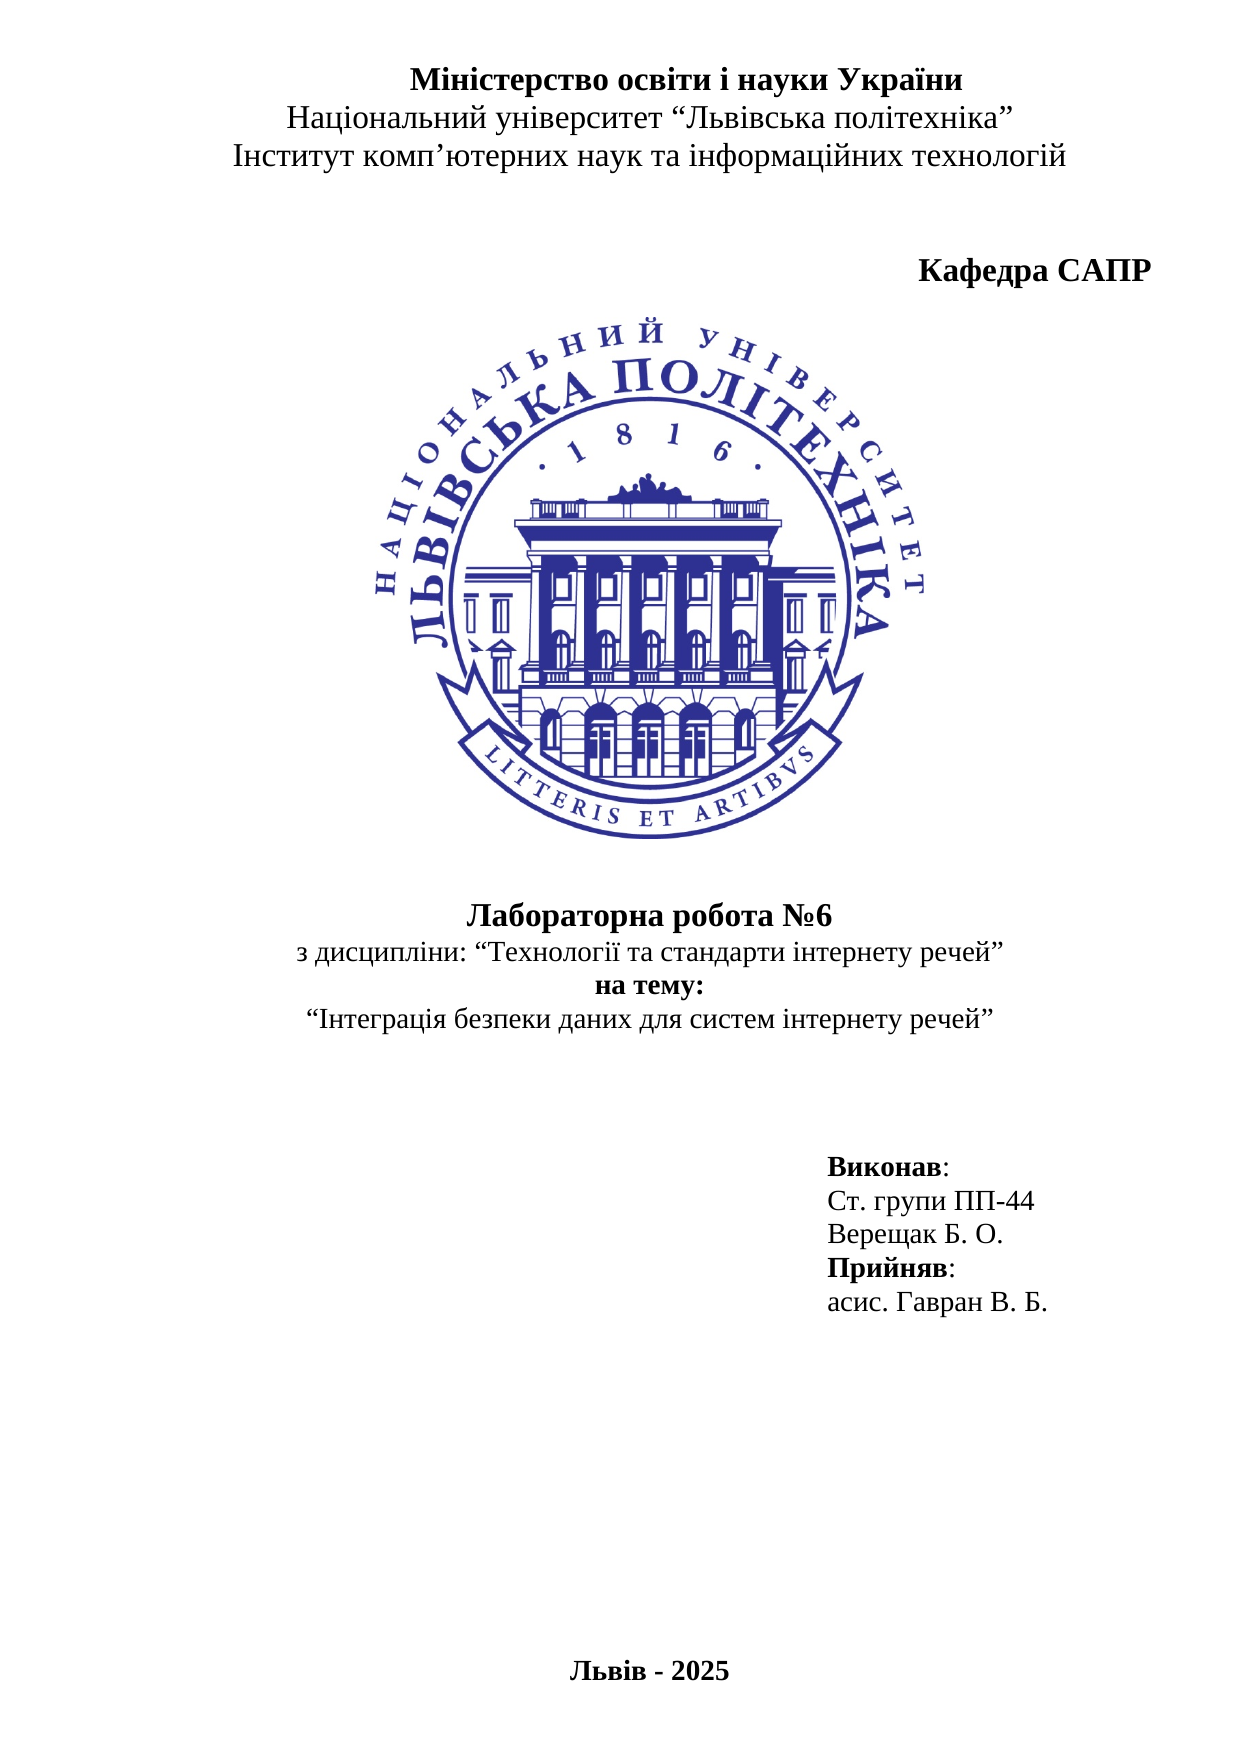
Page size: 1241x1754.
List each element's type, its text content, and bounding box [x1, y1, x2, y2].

text Виконав: [827, 1149, 1152, 1183]
text з дисципліни: “Технології та стандарти інтернету речей” [148, 934, 1152, 967]
picture [375, 317, 924, 839]
text “Інтеграція безпеки даних для систем інтернету речей” [148, 1001, 1152, 1034]
text асис. Гавран В. Б. [827, 1284, 1152, 1317]
text Лабораторна робота №6 [148, 896, 1152, 934]
text Інститут комп’ютерних наук та інформаційних технологій [148, 136, 1152, 174]
text на тему: [148, 967, 1152, 1001]
text Прийняв: [827, 1250, 1152, 1284]
text Міністерство освіти і науки України [148, 59, 1152, 97]
text Кафедра САПР [148, 251, 1152, 289]
text Верещак Б. О. [827, 1217, 1152, 1250]
text Львів - 2025 [148, 1653, 1152, 1686]
text Ст. групи ПП-44 [827, 1183, 1152, 1217]
text Національний університет “Львівська політехніка” [148, 97, 1152, 136]
